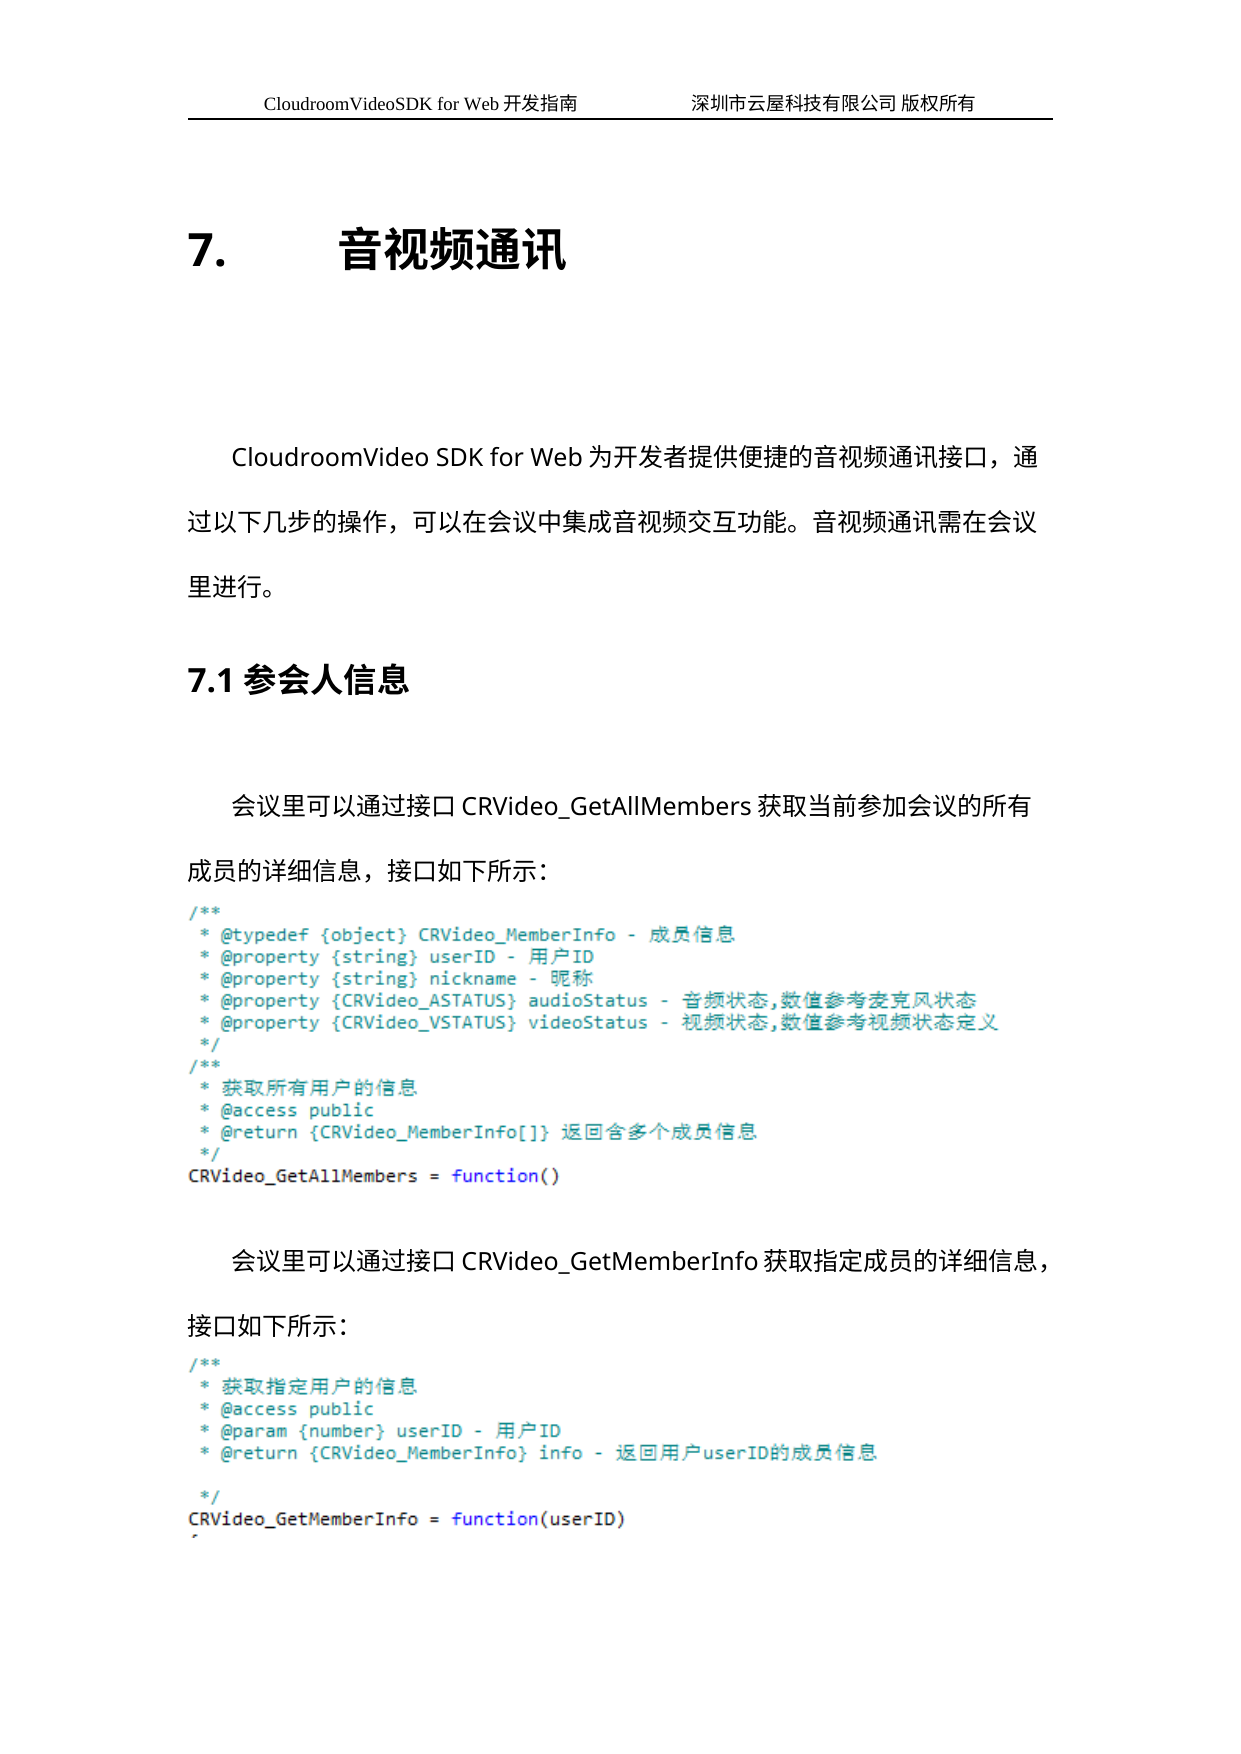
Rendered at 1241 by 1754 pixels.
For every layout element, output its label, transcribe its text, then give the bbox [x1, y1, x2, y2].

subtitle 音视频通讯 [187, 197, 1053, 295]
text CloudroomVideo SDK for Web为开发者提供便捷的音视频通讯接口，通过以下几步的操作，可以在会议中集成音视频交互功能。音视频通讯需在会议里进行。 [187, 423, 1053, 618]
subtitle 7.1 参会人信息 [187, 645, 1053, 710]
picture [187, 902, 1032, 1187]
text 会议里可以通过接口CRVideo_GetAllMembers获取当前参加会议的所有成员的详细信息，接口如下所示： [187, 772, 1053, 902]
text 会议里可以通过接口CRVideo_GetMemberInfo获取指定成员的详细信息，接口如下所示： [187, 1227, 1053, 1357]
picture [187, 1357, 908, 1538]
